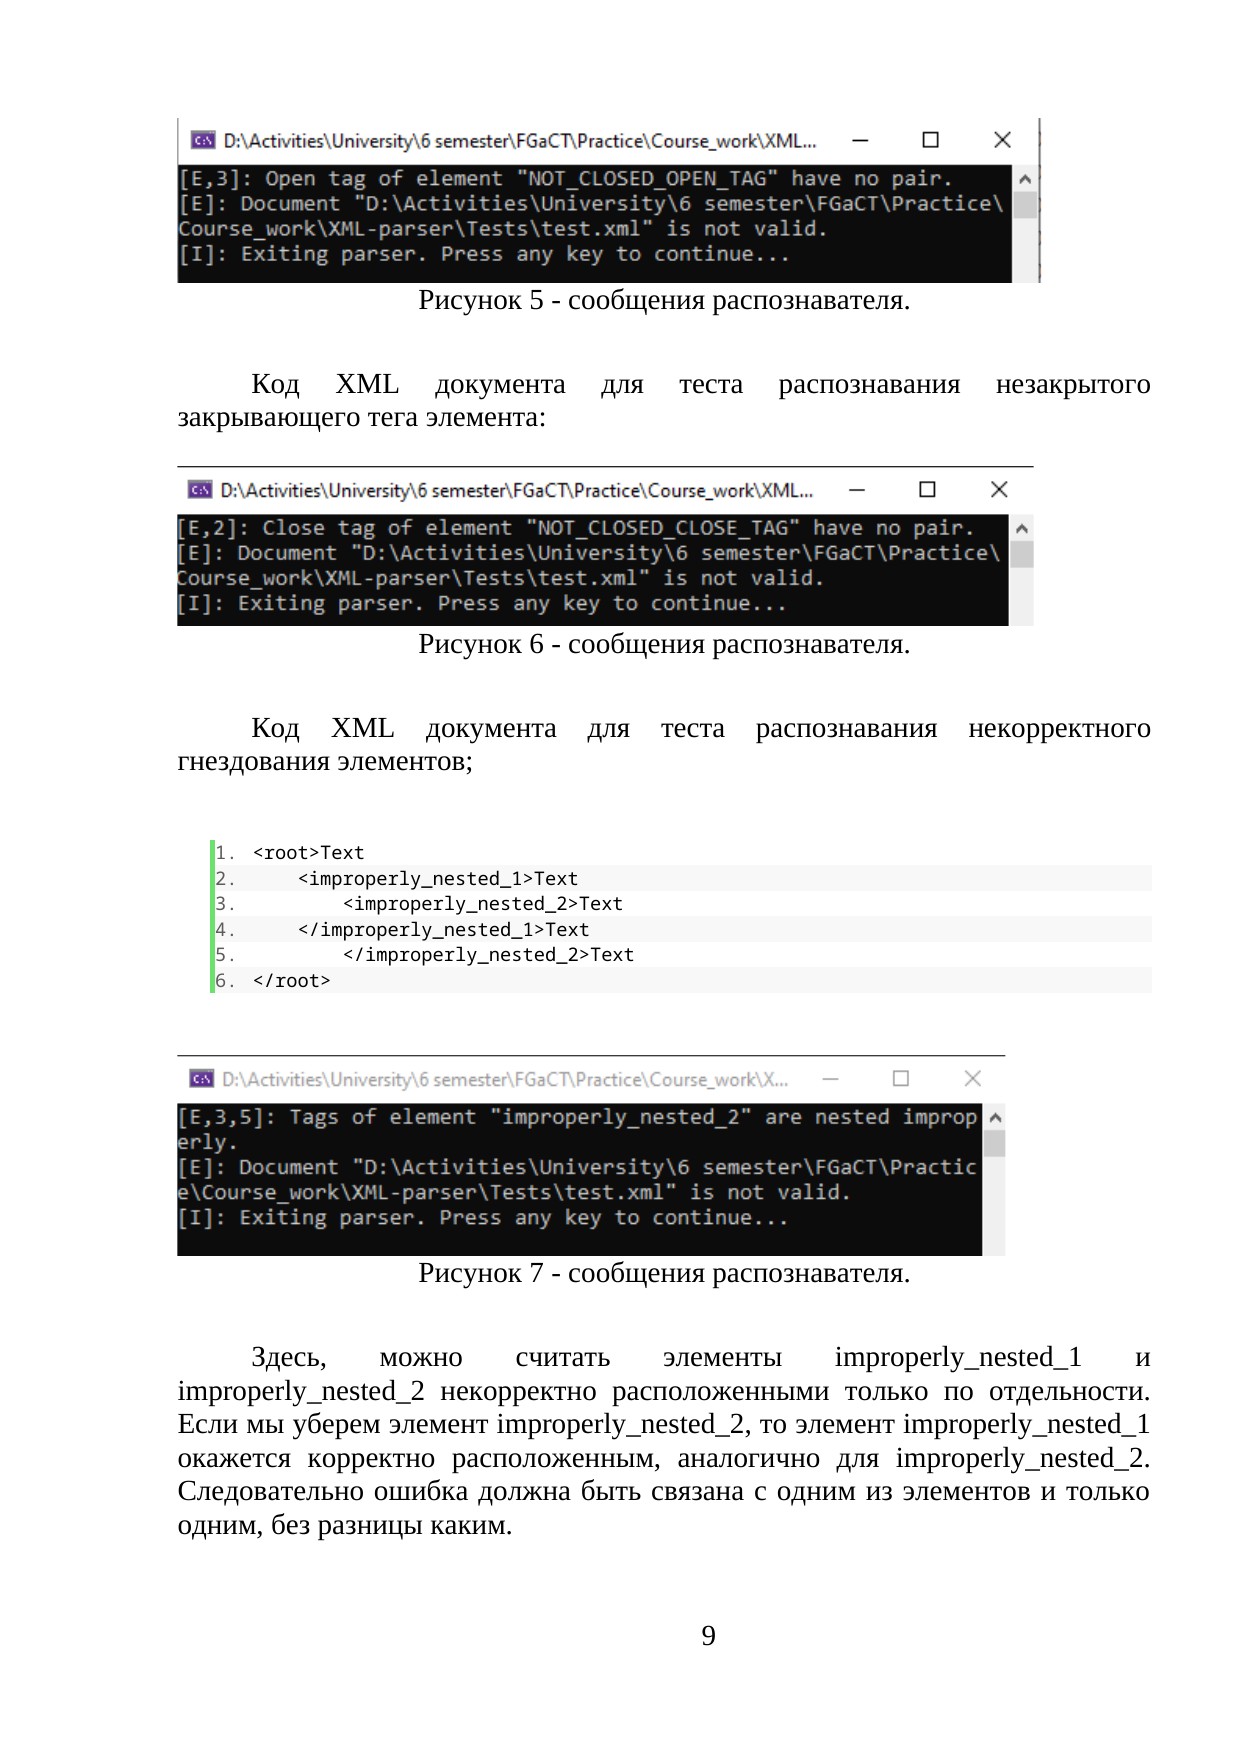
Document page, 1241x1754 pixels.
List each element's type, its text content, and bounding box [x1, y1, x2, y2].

picture [177, 118, 1042, 283]
list </root> [215, 967, 1152, 993]
picture [177, 466, 1034, 626]
list <improperly_nested_2>Text [215, 891, 1152, 916]
text Код XML документа для теста распознавания некорректного гнездования элементов; [177, 710, 1152, 777]
text Рисунок 5 - сообщения распознавателя. [177, 282, 1152, 316]
text Код XML документа для теста распознавания незакрытого закрывающего тега элемента: [177, 366, 1152, 433]
list </improperly_nested_1>Text [215, 916, 1152, 942]
picture [177, 1055, 1006, 1256]
list <root>Text [215, 840, 1152, 865]
text Рисунок 6 - сообщения распознавателя. [177, 626, 1152, 659]
text Рисунок 7 - сообщения распознавателя. [177, 1256, 1152, 1289]
list <improperly_nested_1>Text [215, 865, 1152, 891]
list </improperly_nested_2>Text [215, 942, 1152, 967]
text Здесь, можно считать элементы improperly_nested_1 и improperly_nested_2 некорректно расположенными только по отдельности. Если мы уберем элемент improperly_nested_2, то элемент improperly_nested_1 окажется корректно расположенным, аналогично для improperly_nested_2. Следовательно ошибка должна быть связана с одним из элементов и только одним, без разницы каким. [177, 1339, 1152, 1541]
